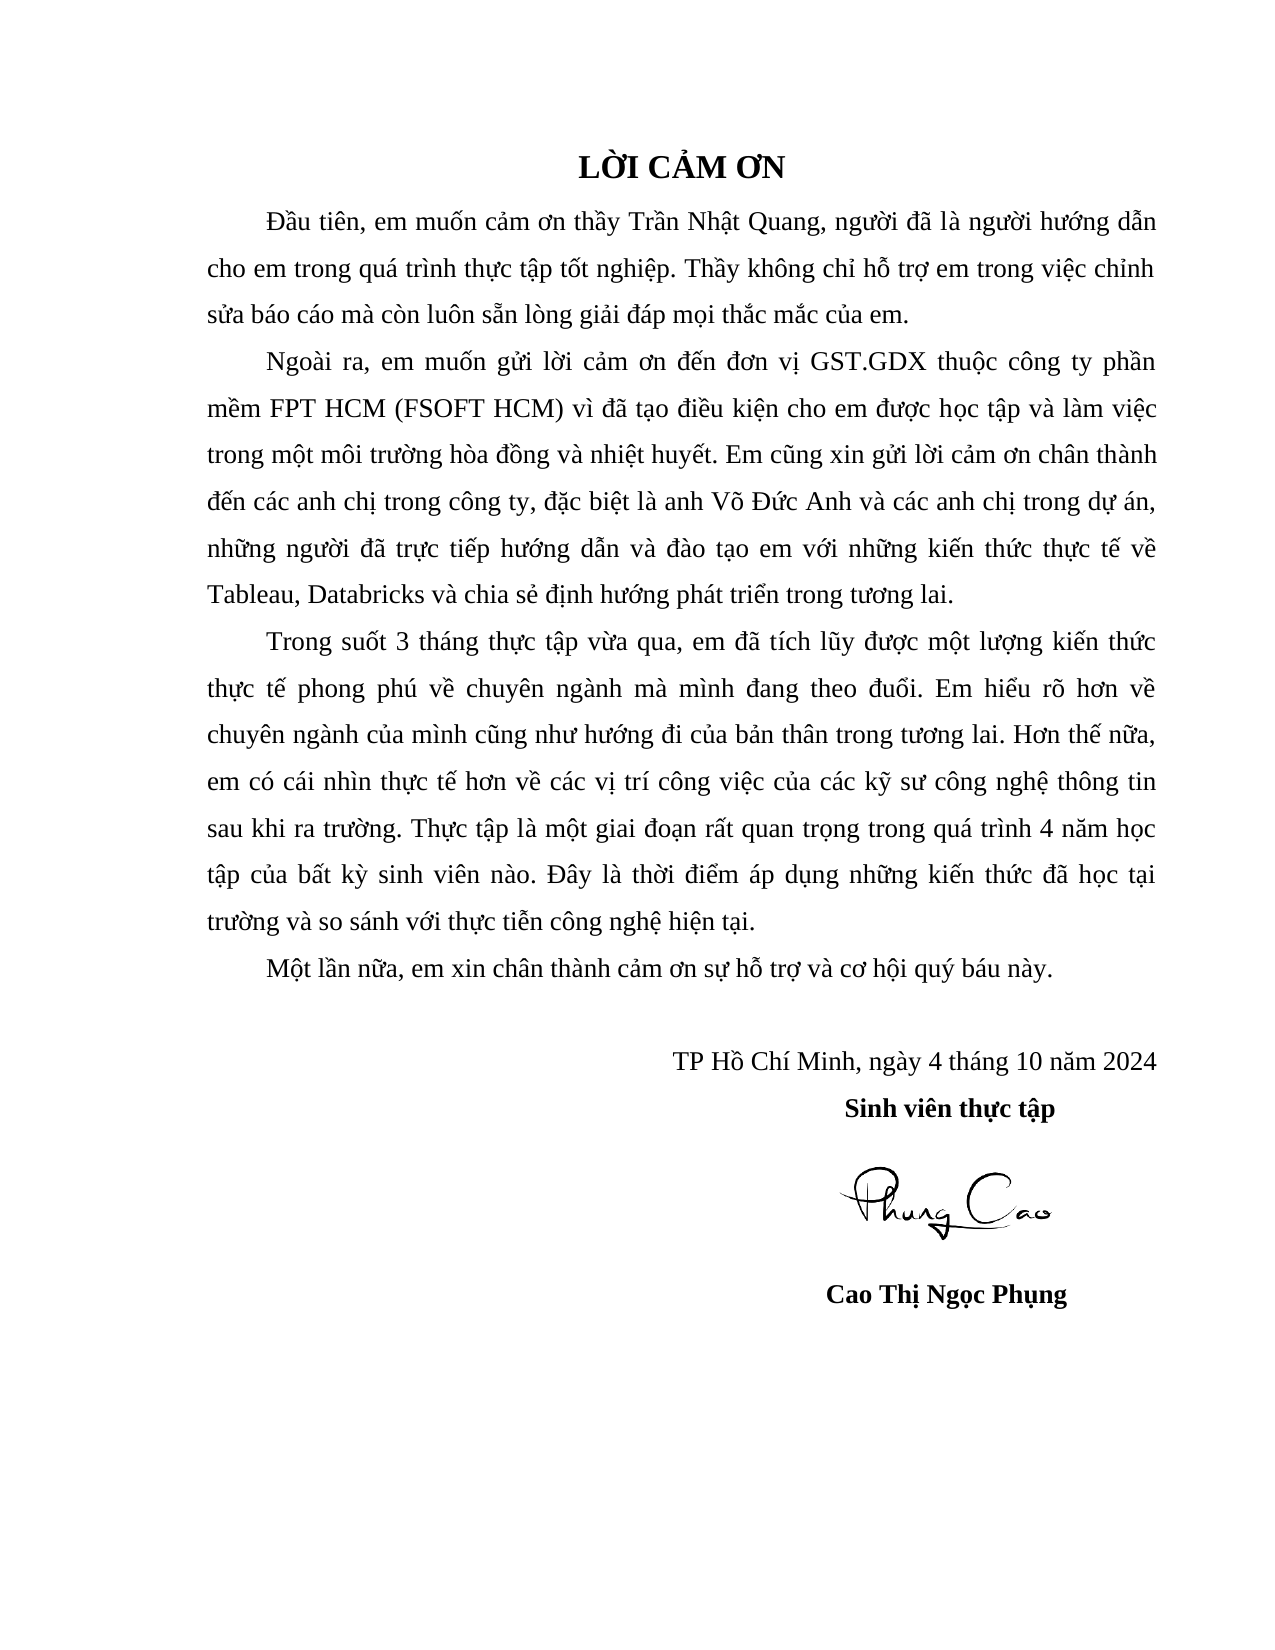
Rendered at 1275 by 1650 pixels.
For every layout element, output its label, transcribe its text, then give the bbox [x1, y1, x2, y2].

text TP Hồ Chí Minh, ngày 4 tháng 10 năm 2024 [207, 1045, 1157, 1076]
text Một lần nữa, em xin chân thành cảm ơn sự hỗ trợ và cơ hội quý báu này. [207, 952, 1157, 983]
text Cao Thị Ngọc Phụng [207, 1278, 1157, 1309]
text Ngoài ra, em muốn gửi lời cảm ơn đến đơn vị GST.GDX thuộc công ty phần mềm FPT HCM (FSOFT HCM) vì đã tạo điều kiện cho em được học tập và làm việc trong một môi trường hòa đồng và nhiệt huyết. Em cũng xin gửi lời cảm ơn chân thành đến các anh chị trong công ty, đặc biệt là anh Võ Đức Anh và các anh chị trong dự án, những người đã trực tiếp hướng dẫn và đào tạo em với những kiến thức thực tế về Tableau, Databricks và chia sẻ định hướng phát triển trong tương lai. [207, 345, 1157, 610]
text LỜI CẢM ƠN [207, 148, 1157, 186]
text Trong suốt 3 tháng thực tập vừa qua, em đã tích lũy được một lượng kiến thức thực tế phong phú về chuyên ngành mà mình đang theo đuổi. Em hiểu rõ hơn về chuyên ngành của mình cũng như hướng đi của bản thân trong tương lai. Hơn thế nữa, em có cái nhìn thực tế hơn về các vị trí công việc của các kỹ sư công nghệ thông tin sau khi ra trường. Thực tập là một giai đoạn rất quan trọng trong quá trình 4 năm học tập của bất kỳ sinh viên nào. Đây là thời điểm áp dụng những kiến thức đã học tại trường và so sánh với thực tiễn công nghệ hiện tại. [207, 625, 1157, 936]
picture [750, 1138, 1123, 1263]
text Sinh viên thực tập [207, 1092, 1103, 1123]
text Đầu tiên, em muốn cảm ơn thầy Trần Nhật Quang, người đã là người hướng dẫn cho em trong quá trình thực tập tốt nghiệp. Thầy không chỉ hỗ trợ em trong việc chỉnh sửa báo cáo mà còn luôn sẵn lòng giải đáp mọi thắc mắc của em. [207, 205, 1157, 330]
